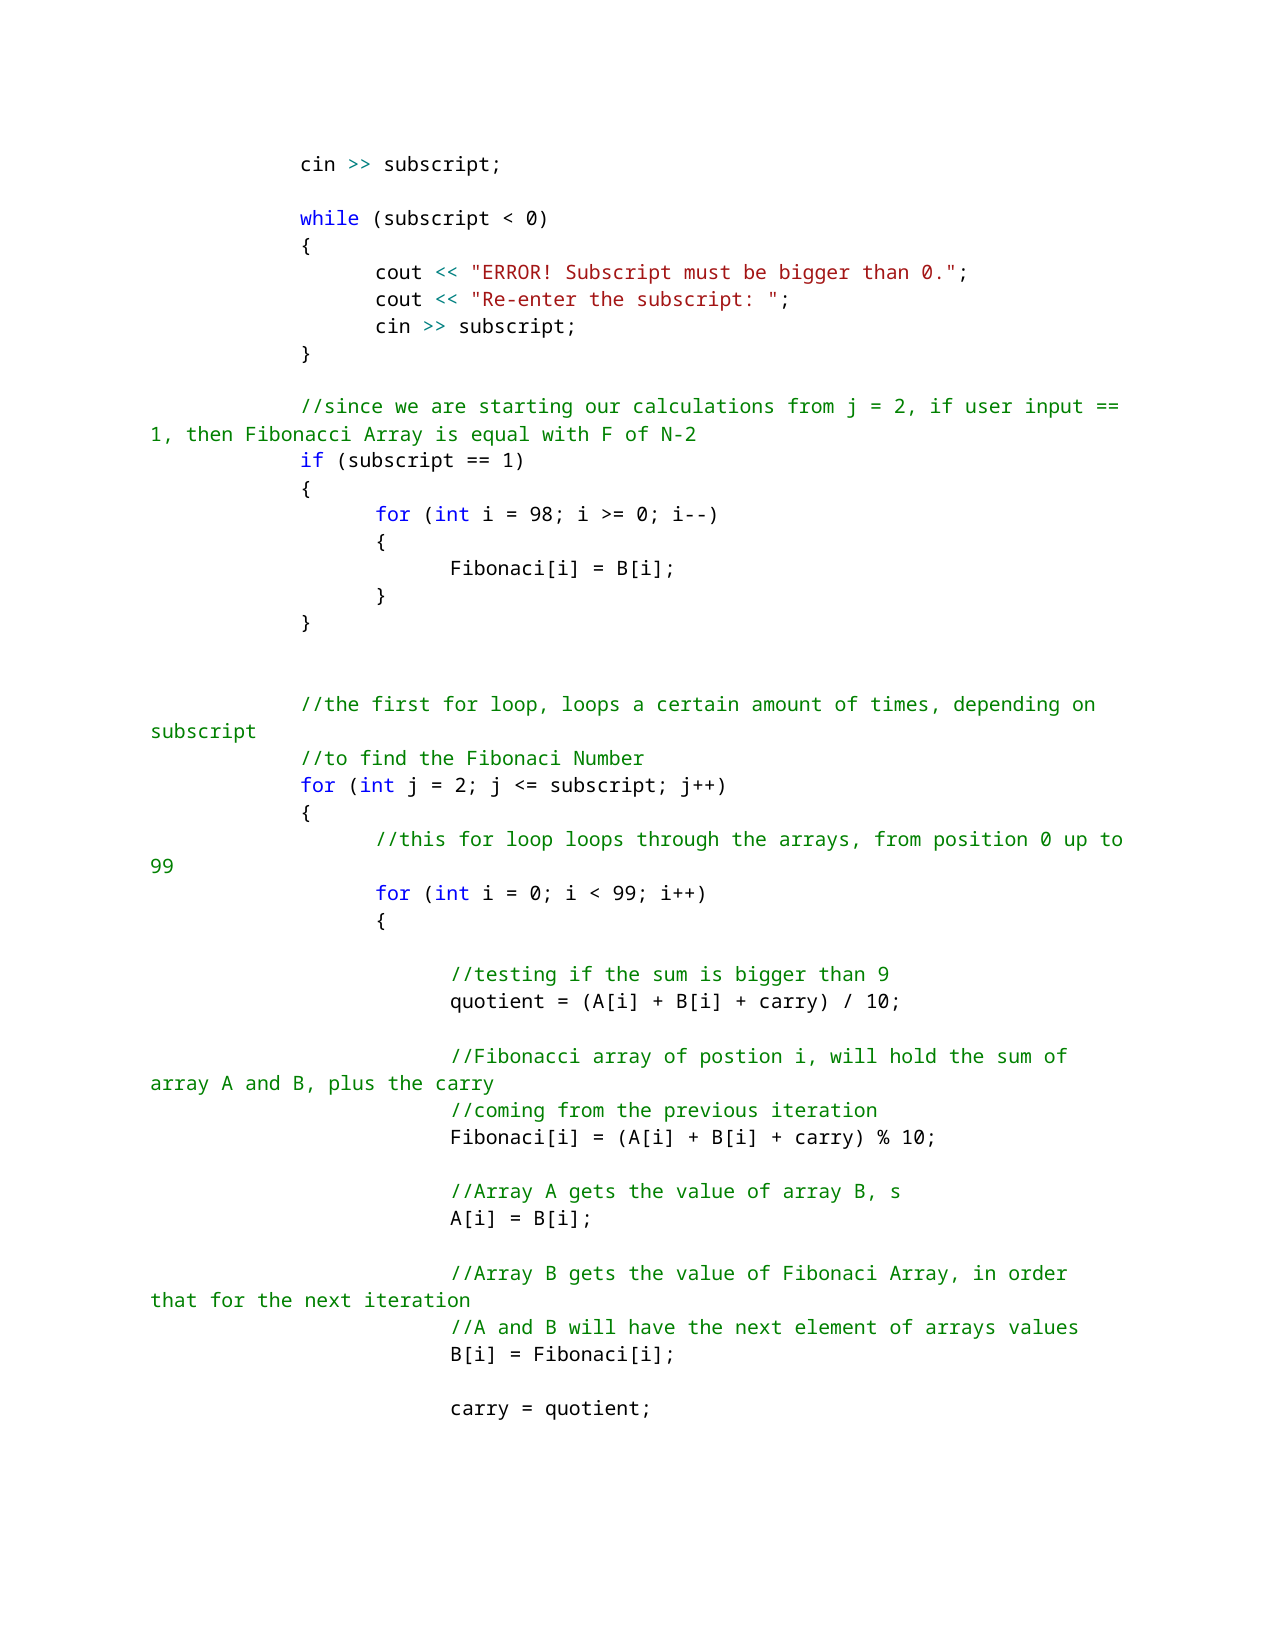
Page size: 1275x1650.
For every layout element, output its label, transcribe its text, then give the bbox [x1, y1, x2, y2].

text quotient = (A[i] + B[i] + carry) / 10; [150, 987, 1125, 1014]
text } [150, 609, 1125, 636]
text if (subscript == 1) [150, 447, 1125, 474]
text cin >> subscript; [150, 150, 1125, 177]
text //coming from the previous iteration [150, 1096, 1125, 1123]
text } [150, 339, 1125, 366]
text { [150, 474, 1125, 501]
text //Fibonacci array of postion i, will hold the sum of array A and B, plus the carry [150, 1042, 1125, 1096]
text //to find the Fibonaci Number [150, 744, 1125, 772]
text cout << "Re-enter the subscript: "; [150, 285, 1125, 312]
text A[i] = B[i]; [150, 1204, 1125, 1231]
text { [150, 528, 1125, 555]
text { [150, 798, 1125, 826]
text cin >> subscript; [150, 312, 1125, 339]
text } [150, 582, 1125, 609]
text //Array B gets the value of Fibonaci Array, in order that for the next iteration [150, 1259, 1125, 1313]
text { [150, 231, 1125, 258]
text //A and B will have the next element of arrays values [150, 1313, 1125, 1340]
text //the first for loop, loops a certain amount of times, depending on subscript [150, 691, 1125, 744]
text for (int i = 0; i < 99; i++) [150, 879, 1125, 906]
text //this for loop loops through the arrays, from position 0 up to 99 [150, 826, 1125, 879]
text { [150, 906, 1125, 933]
text for (int j = 2; j <= subscript; j++) [150, 772, 1125, 798]
text //since we are starting our calculations from j = 2, if user input == 1, then Fibonacci Array is equal with F of N-2 [150, 393, 1125, 447]
text //testing if the sum is bigger than 9 [150, 960, 1125, 987]
text Fibonaci[i] = (A[i] + B[i] + carry) % 10; [150, 1123, 1125, 1150]
text for (int i = 98; i >= 0; i--) [150, 501, 1125, 528]
text //Array A gets the value of array B, s [150, 1177, 1125, 1204]
text B[i] = Fibonaci[i]; [150, 1340, 1125, 1367]
text Fibonaci[i] = B[i]; [150, 555, 1125, 582]
text carry = quotient; [150, 1394, 1125, 1421]
text while (subscript < 0) [150, 204, 1125, 231]
text cout << "ERROR! Subscript must be bigger than 0."; [150, 258, 1125, 285]
